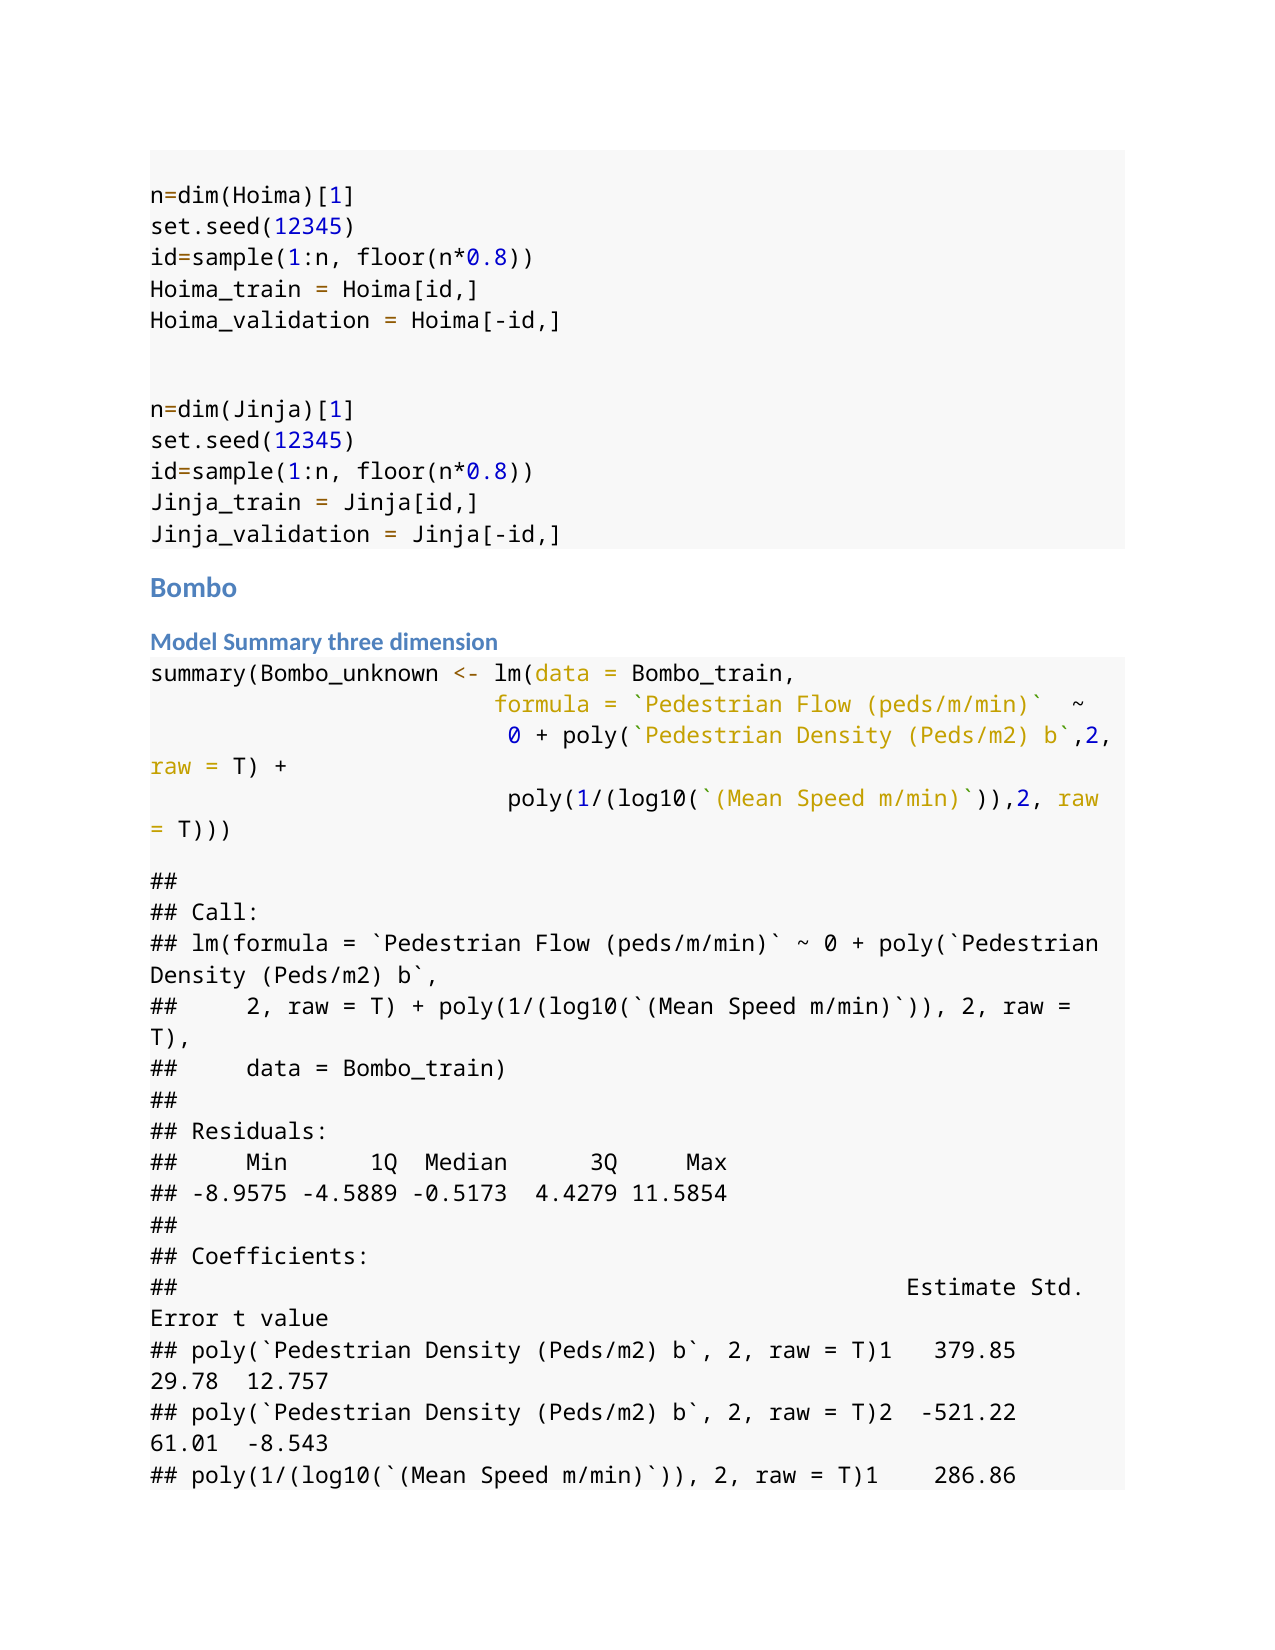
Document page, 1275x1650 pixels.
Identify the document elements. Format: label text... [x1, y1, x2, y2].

subtitle Model Summary three dimension [150, 626, 1125, 657]
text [150, 150, 1125, 549]
text summary(Bombo_unknown <- lm(data = Bombo_train, formula = `Pedestrian Flow (peds/m/min)` ~ 0 + poly(`Pedestrian Density (Peds/m2) b`,2, raw = T) + poly(1/(log10(`(Mean Speed m/min)`)),2, raw = T))) [232, 657, 1125, 844]
subtitle Bombo [150, 569, 1125, 605]
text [150, 865, 1125, 1490]
